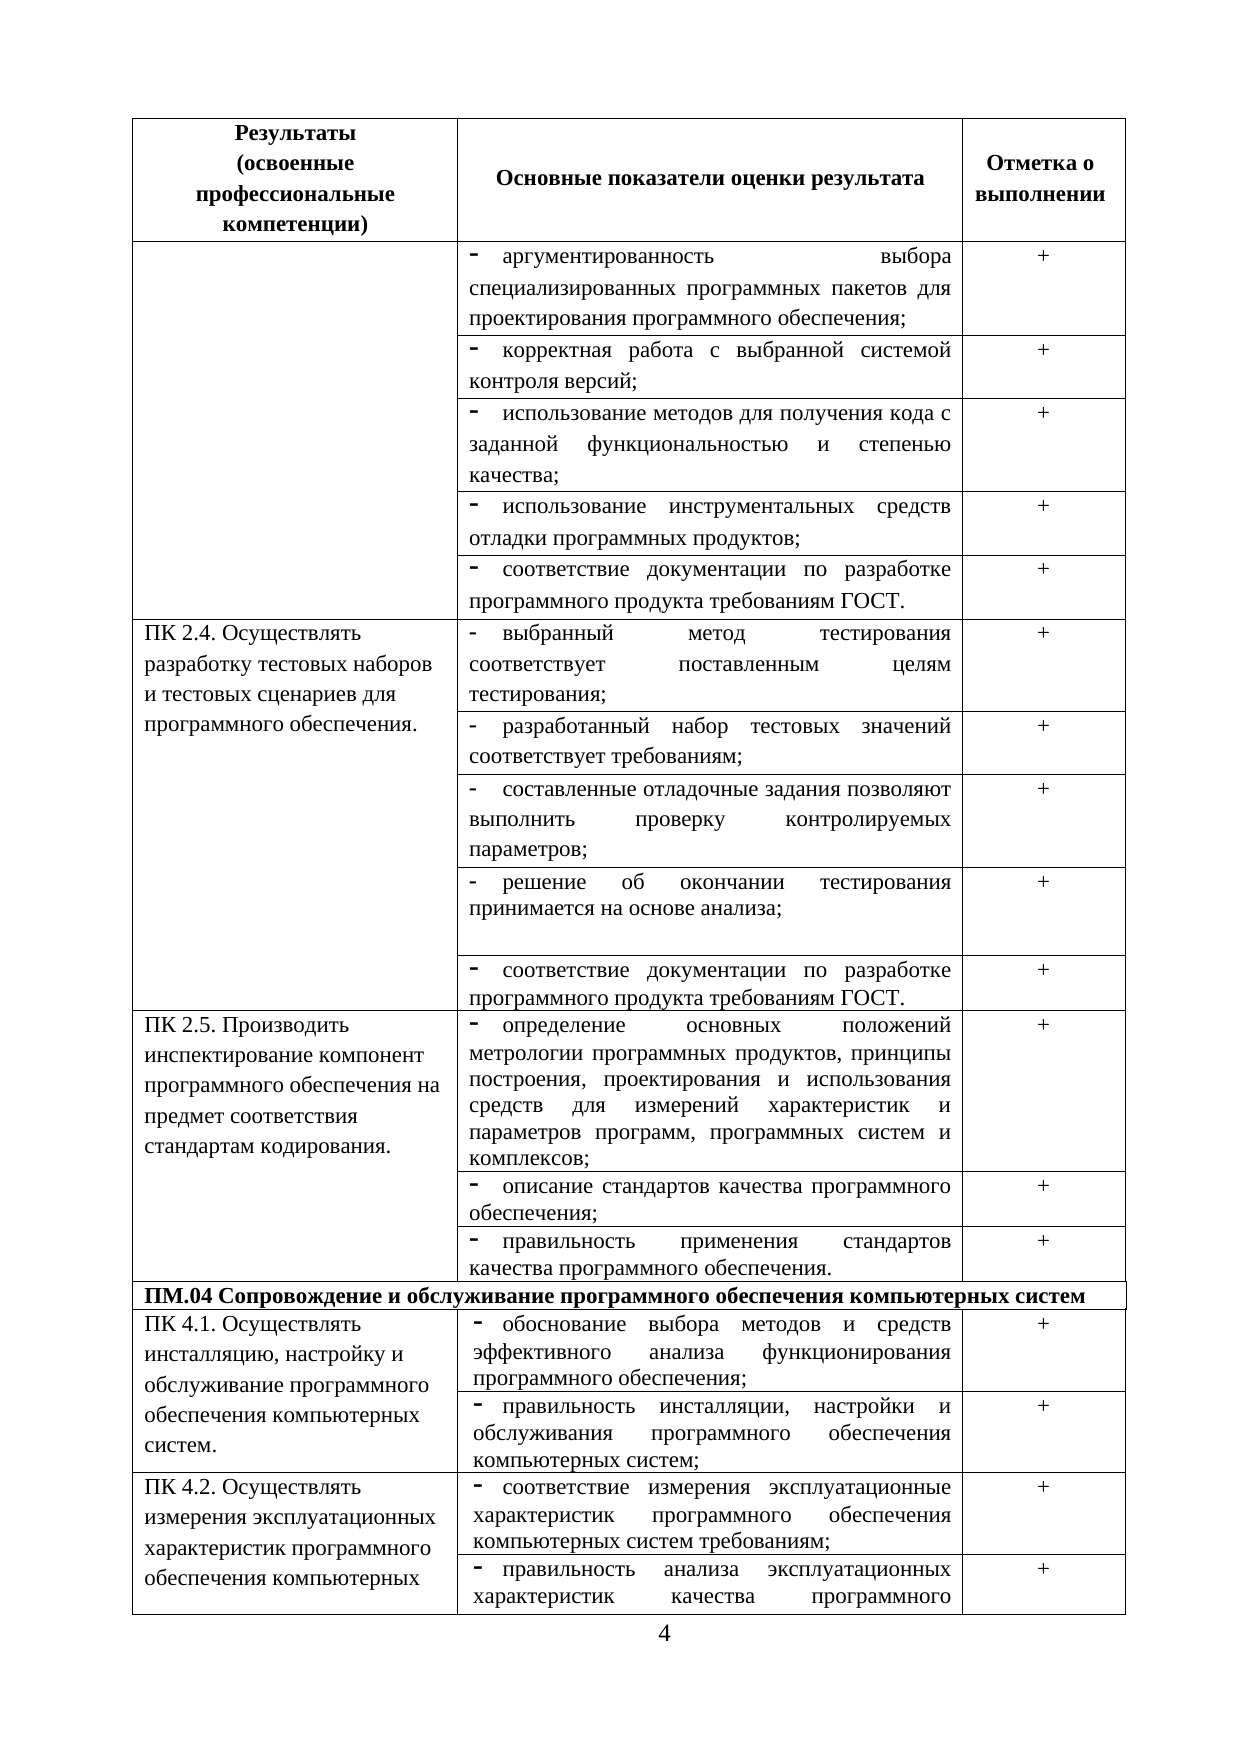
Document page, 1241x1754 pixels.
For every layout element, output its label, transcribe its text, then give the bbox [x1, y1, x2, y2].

table_cell + [963, 242, 1125, 334]
table_cell разработанный набор тестовых значений соответствует требованиям; [458, 712, 962, 774]
table_cell корректная работа с выбранной системой контроля версий; [458, 336, 962, 398]
table_cell + [963, 775, 1125, 867]
table_cell + [963, 1310, 1125, 1391]
table_cell обоснование выбора методов и средств эффективного анализа функционирования программного обеспечения; [458, 1310, 962, 1391]
table_header Основные показатели оценки результата [458, 119, 962, 241]
table_cell + [963, 336, 1125, 398]
table_cell ПК 4.2. Осуществлять измерения эксплуатационных характеристик программного обеспечения компьютерных систем. [133, 1473, 457, 1614]
table_cell + [963, 620, 1125, 711]
table_cell + [963, 712, 1125, 774]
table_cell + [963, 1392, 1125, 1472]
table_cell составленные отладочные задания позволяют выполнить проверку контролируемых параметров; [458, 775, 962, 867]
table_cell соответствие документации по разработке программного продукта требованиям ГОСТ. [458, 956, 962, 1010]
table_cell + [963, 1555, 1125, 1614]
table_cell решение об окончании тестирования принимается на основе анализа; [458, 868, 962, 955]
table_cell ПК 2.4. Осуществлять разработку тестовых наборов и тестовых сценариев для программного обеспечения. [133, 620, 457, 1010]
table_cell соответствие документации по разработке программного продукта требованиям ГОСТ. [458, 556, 962, 618]
table_cell использование методов для получения кода с заданной функциональностью и степенью качества; [458, 399, 962, 491]
table_cell ПМ.04 Сопровождение и обслуживание программного обеспечения компьютерных систем [133, 1282, 1126, 1309]
table_cell определение основных положений метрологии программных продуктов, принципы построения, проектирования и использования средств для измерений характеристик и параметров программ, программных систем и комплексов; [458, 1011, 962, 1171]
table_cell аргументированность выбора специализированных программных пакетов для проектирования программного обеспечения; [458, 242, 962, 334]
table_cell + [963, 1473, 1125, 1554]
table_cell использование инструментальных средств отладки программных продуктов; [458, 492, 962, 554]
table_header Результаты (освоенные профессиональные компетенции) [133, 119, 457, 241]
table_cell выбранный метод тестирования соответствует поставленным целям тестирования; [458, 620, 962, 711]
table_cell соответствие измерения эксплуатационные характеристик программного обеспечения компьютерных систем требованиям; [458, 1473, 962, 1554]
table_cell + [963, 868, 1125, 955]
table_cell + [963, 399, 1125, 491]
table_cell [458, 1555, 962, 1614]
table_cell правильность инсталляции, настройки и обслуживания программного обеспечения компьютерных систем; [458, 1392, 962, 1472]
table_header Отметка о выполнении [963, 119, 1125, 241]
table_cell + [963, 1227, 1125, 1281]
table_cell + [963, 556, 1125, 618]
table_cell ПК 2.5. Производить инспектирование компонент программного обеспечения на предмет соответствия стандартам кодирования. [133, 1011, 457, 1281]
table_cell правильность применения стандартов качества программного обеспечения. [458, 1227, 962, 1281]
table_cell + [963, 492, 1125, 554]
table_cell + [963, 1172, 1125, 1226]
table_cell описание стандартов качества программного обеспечения; [458, 1172, 962, 1226]
table_cell + [963, 956, 1125, 1010]
table_cell + [963, 1011, 1125, 1171]
table_cell ПК 4.1. Осуществлять инсталляцию, настройку и обслуживание программного обеспечения компьютерных систем. [133, 1310, 457, 1472]
